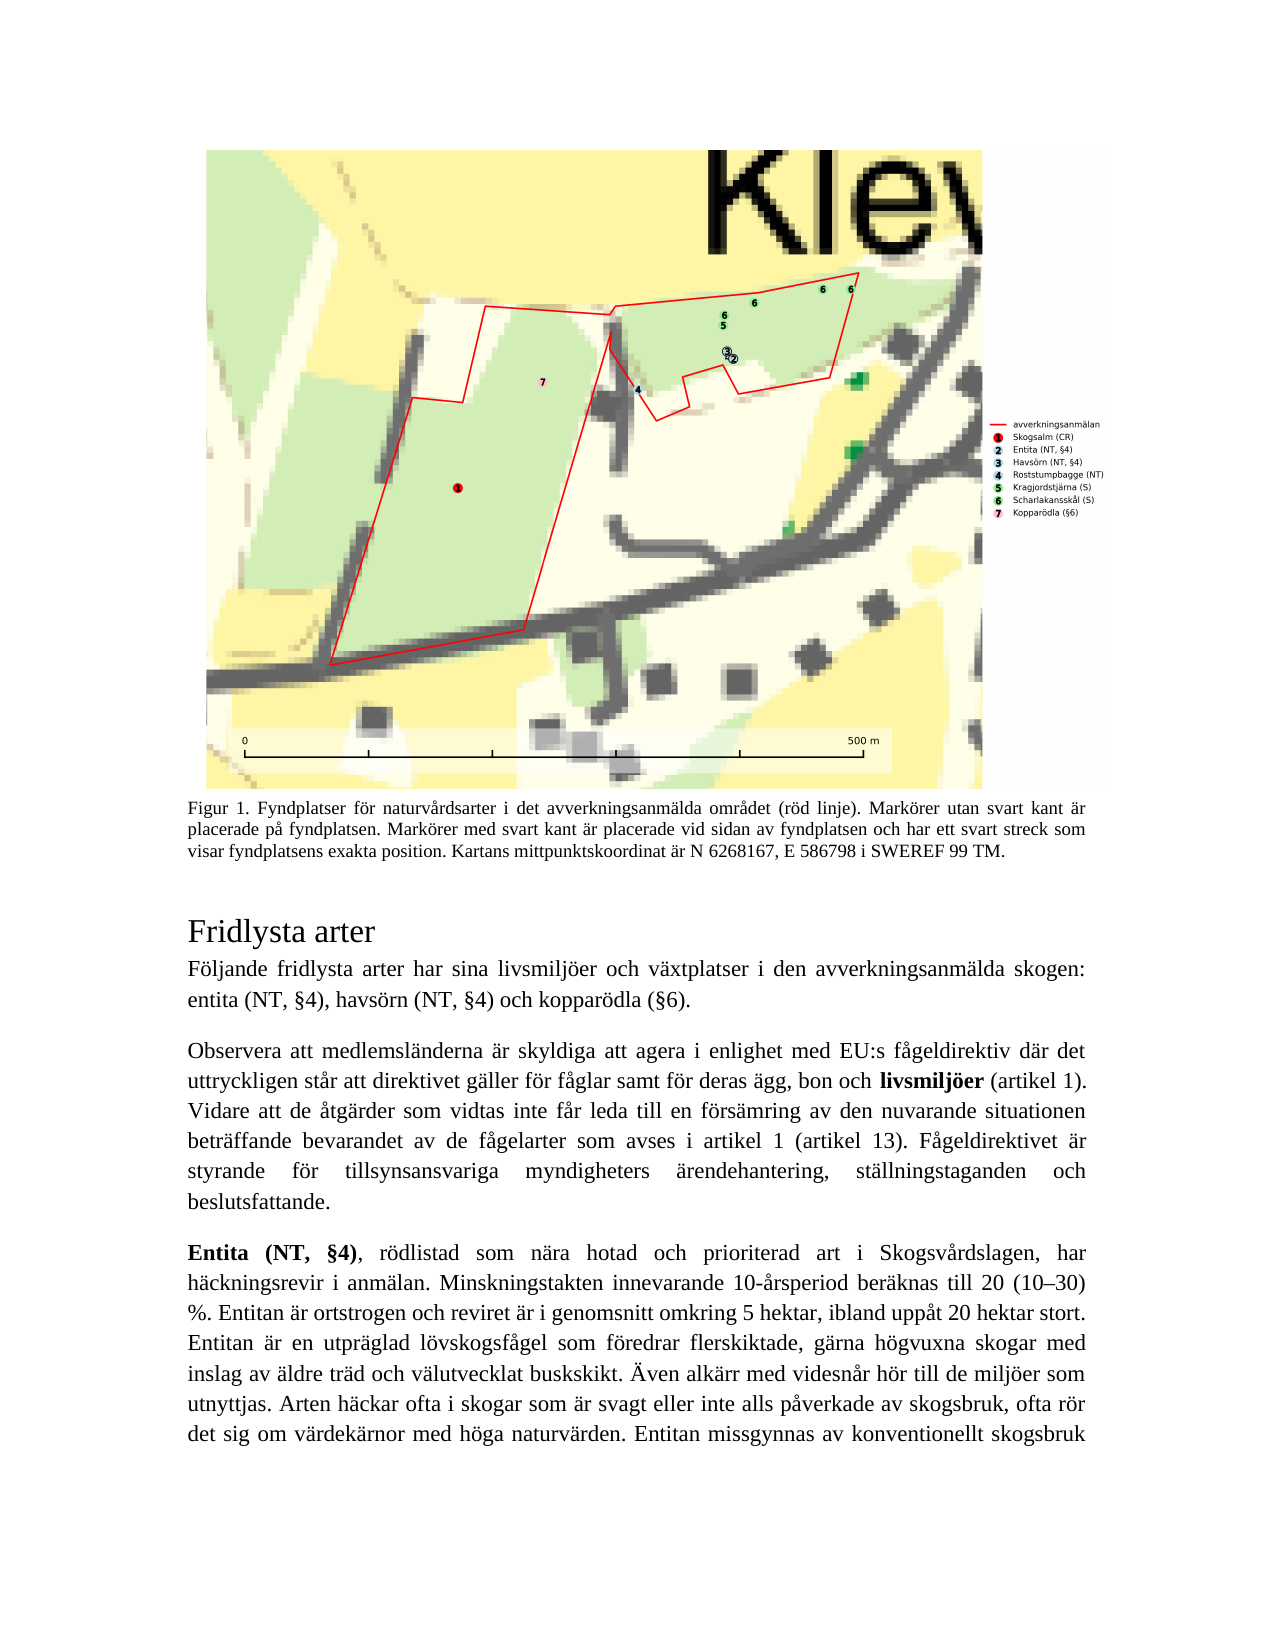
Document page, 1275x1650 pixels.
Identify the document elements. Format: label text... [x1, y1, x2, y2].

text Följande fridlysta arter har sina livsmiljöer och växtplatser i den avverkningsanmälda skogen: entita (NT, §4), havsörn (NT, §4) och kopparödla (§6). [187, 955, 1087, 1012]
text Figur 1. Fyndplatser för naturvårdsarter i det avverkningsanmälda området (röd linje). Markörer utan svart kant är placerade på fyndplatsen. Markörer med svart kant är placerade vid sidan av fyndplatsen och har ett svart streck som visar fyndplatsens exakta position. Kartans mittpunktskoordinat är N 6268167, E 586798 i SWEREF 99 TM. [187, 797, 1087, 861]
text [187, 1239, 1087, 1446]
subtitle Fridlysta arter [187, 911, 1087, 950]
picture [206, 150, 1107, 789]
text Observera att medlemsländerna är skyldiga att agera i enlighet med EU:s fågeldirektiv där det uttryckligen står att direktivet gäller för fåglar samt för deras ägg, bon och livsmiljöer (artikel 1). Vidare att de åtgärder som vidtas inte får leda till en försämring av den nuvarande situationen beträffande bevarandet av de fågelarter som avses i artikel 1 (artikel 13). Fågeldirektivet är styrande för tillsynsansvariga myndigheters ärendehantering, ställningstaganden och beslutsfattande. [187, 1037, 1087, 1214]
